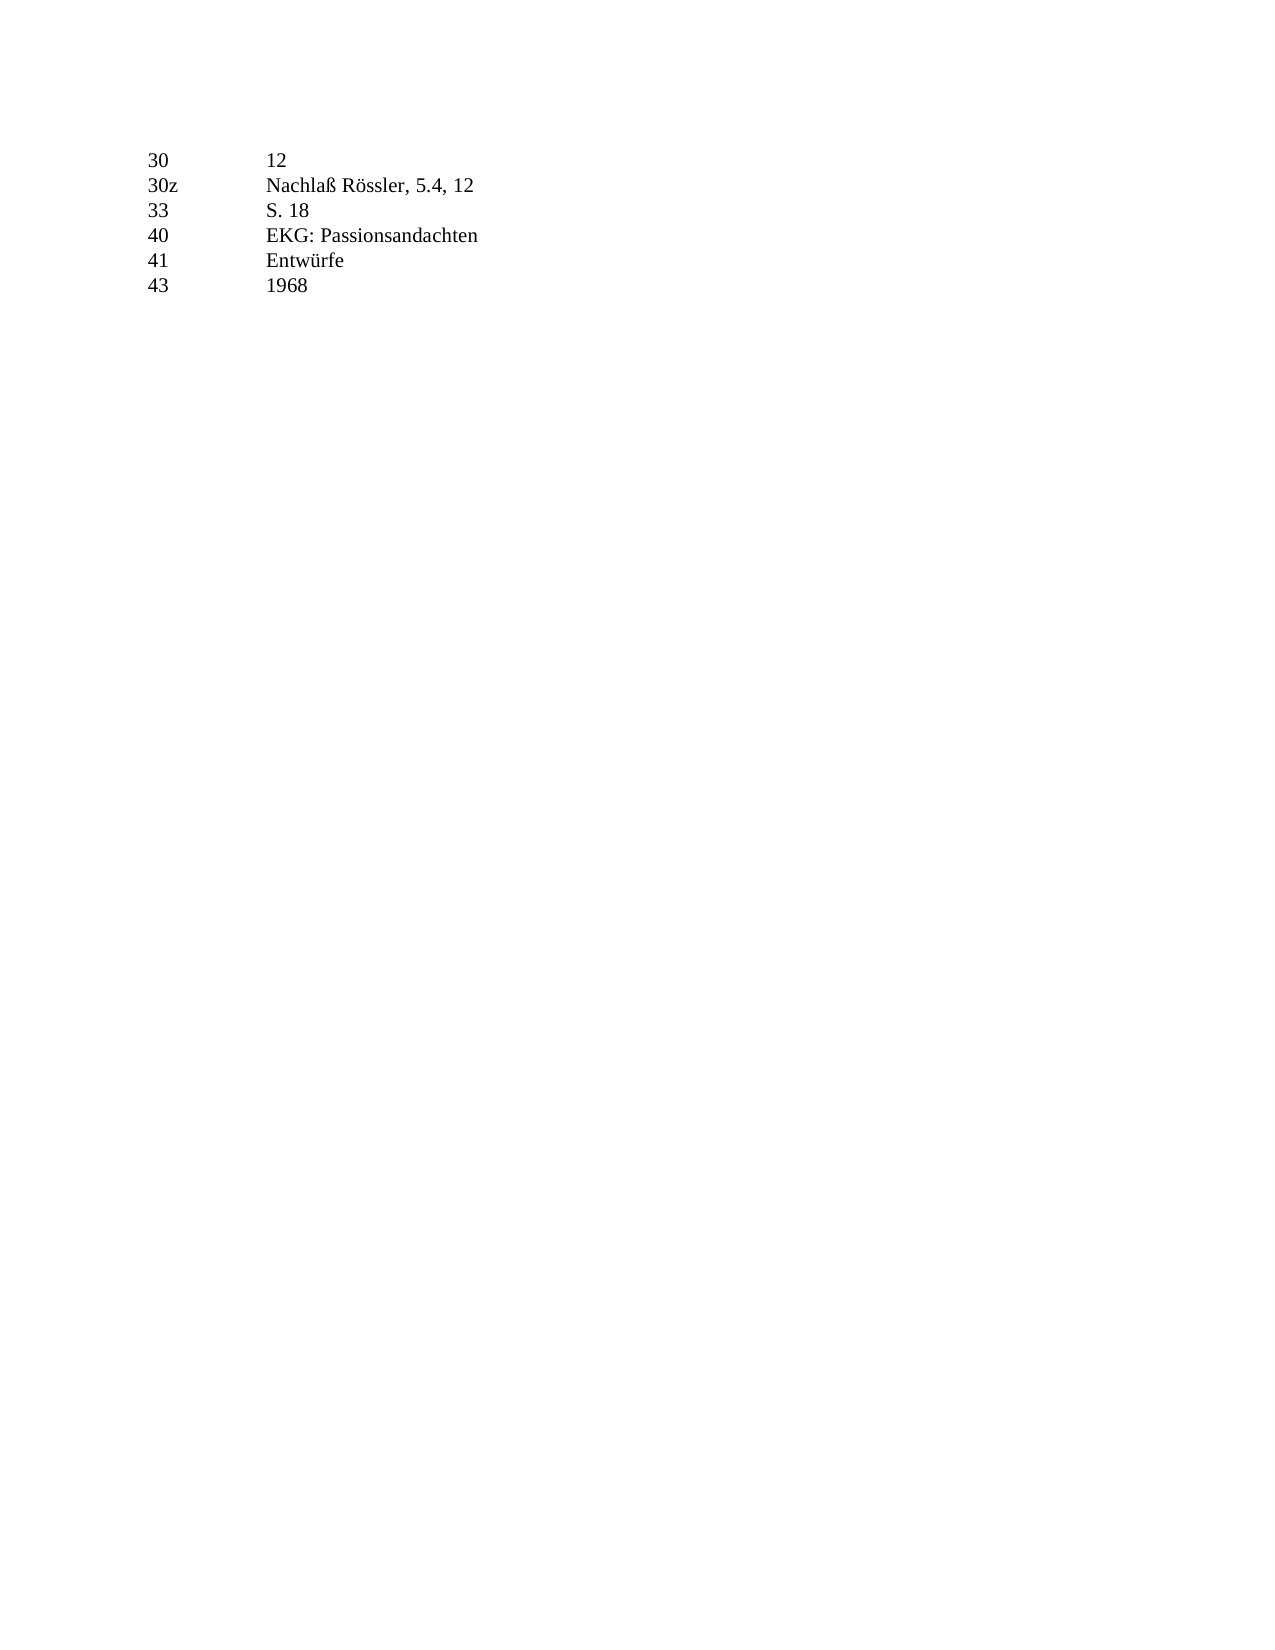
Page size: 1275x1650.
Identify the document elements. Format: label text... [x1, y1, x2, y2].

text 33 S. 18 [148, 198, 1127, 223]
text 30 12 [148, 148, 1127, 173]
text 43 1968 [148, 273, 1127, 298]
text 30z Nachlaß Rössler, 5.4, 12 [148, 173, 1127, 198]
text 41 Entwürfe [148, 248, 1127, 273]
text 40 s[E<vangelisches>K<irchen->G<esangbuch>]s: Passionsandachten [148, 223, 1127, 248]
